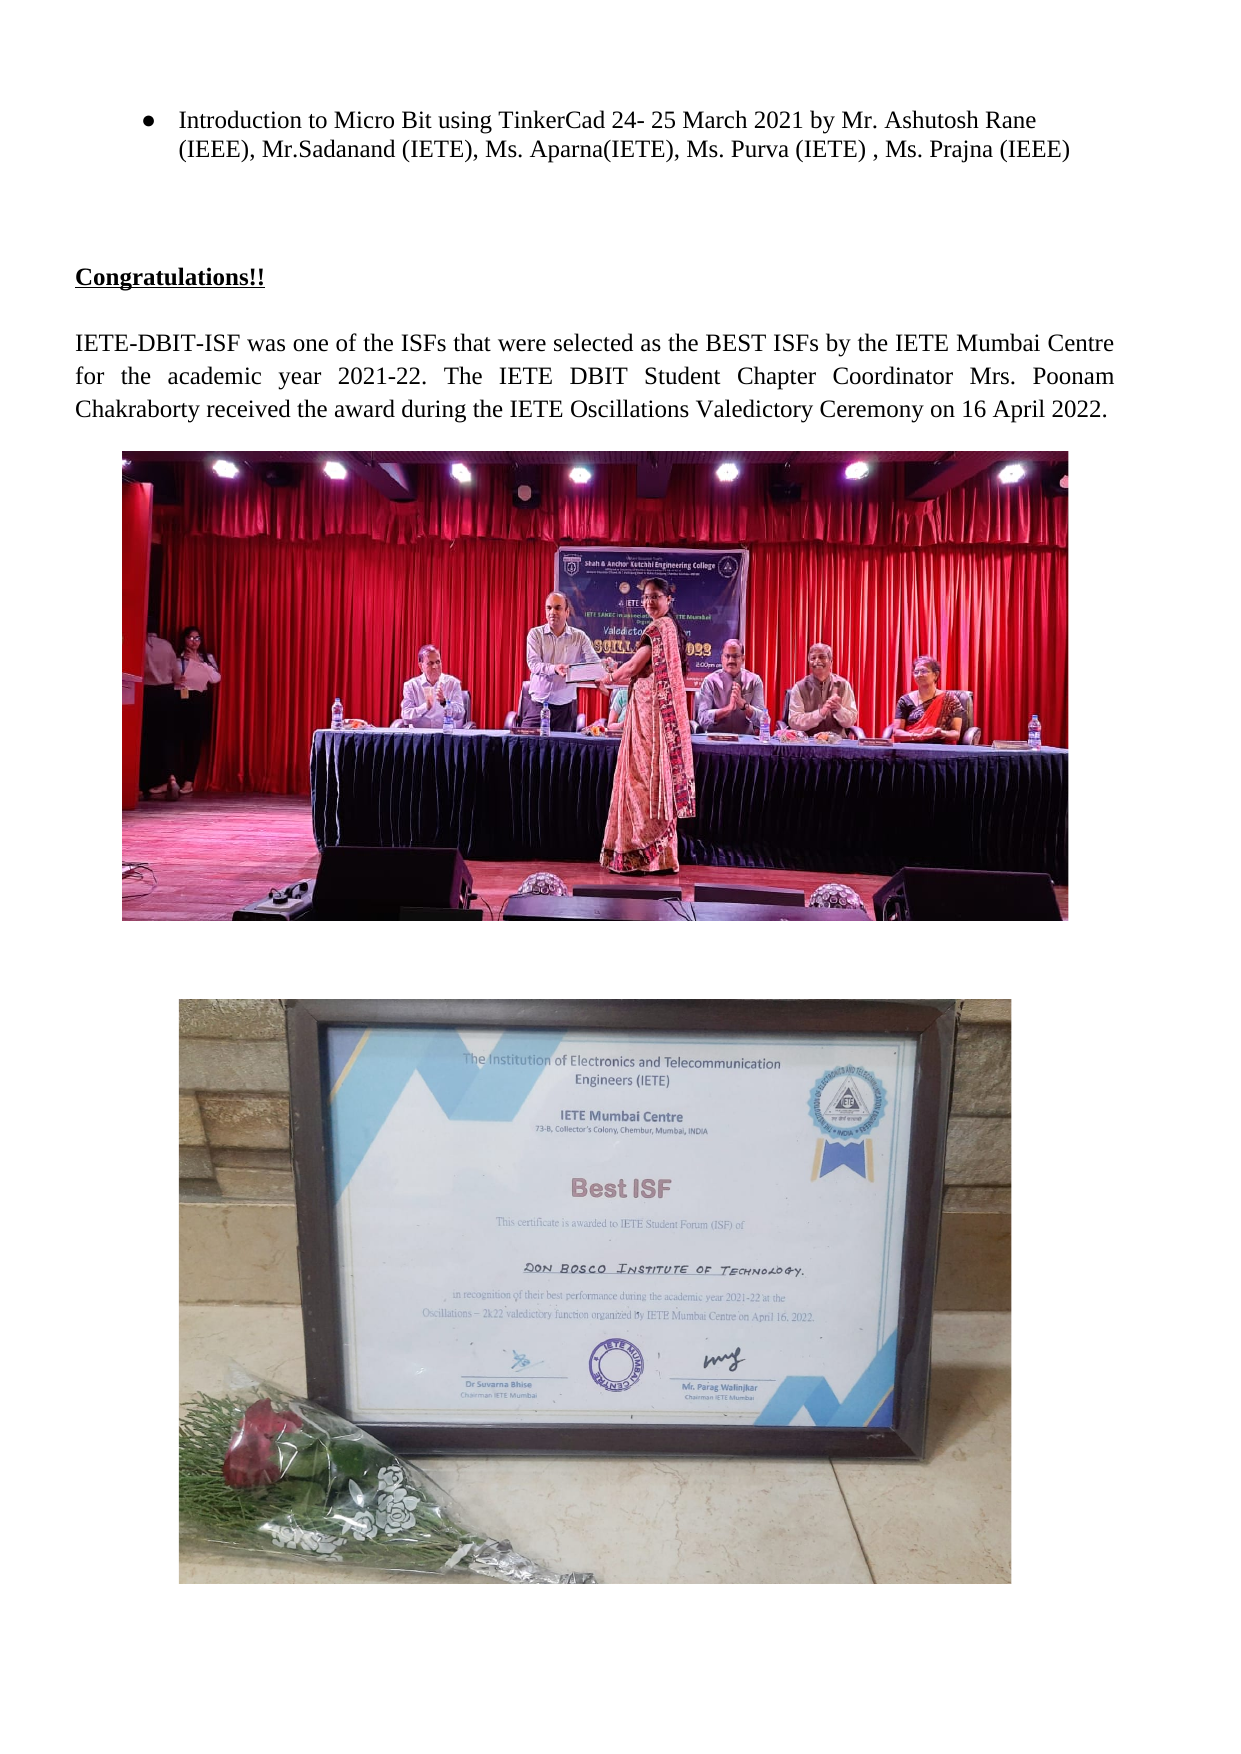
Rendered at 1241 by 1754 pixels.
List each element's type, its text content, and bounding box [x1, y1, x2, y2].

picture [178, 999, 1012, 1584]
text Congratulations!! [75, 262, 1115, 291]
text IETE-DBIT-ISF was one of the ISFs that were selected as the BEST ISFs by the IETE Mumbai Centre for the academic year 2021-22. The IETE DBIT Student Chapter Coordinator Mrs. Poonam Chakraborty received the award during the IETE Oscillations Valedictory Ceremony on 16 April 2022. [75, 328, 1115, 423]
picture [122, 451, 1069, 921]
list Introduction to Micro Bit using TinkerCad 24- 25 March 2021 by Mr. Ashutosh Rane (IEEE), Mr.Sadanand (IETE), Ms. Aparna(IETE), Ms. Purva (IETE) , Ms. Prajna (IEEE) [141, 105, 1115, 163]
